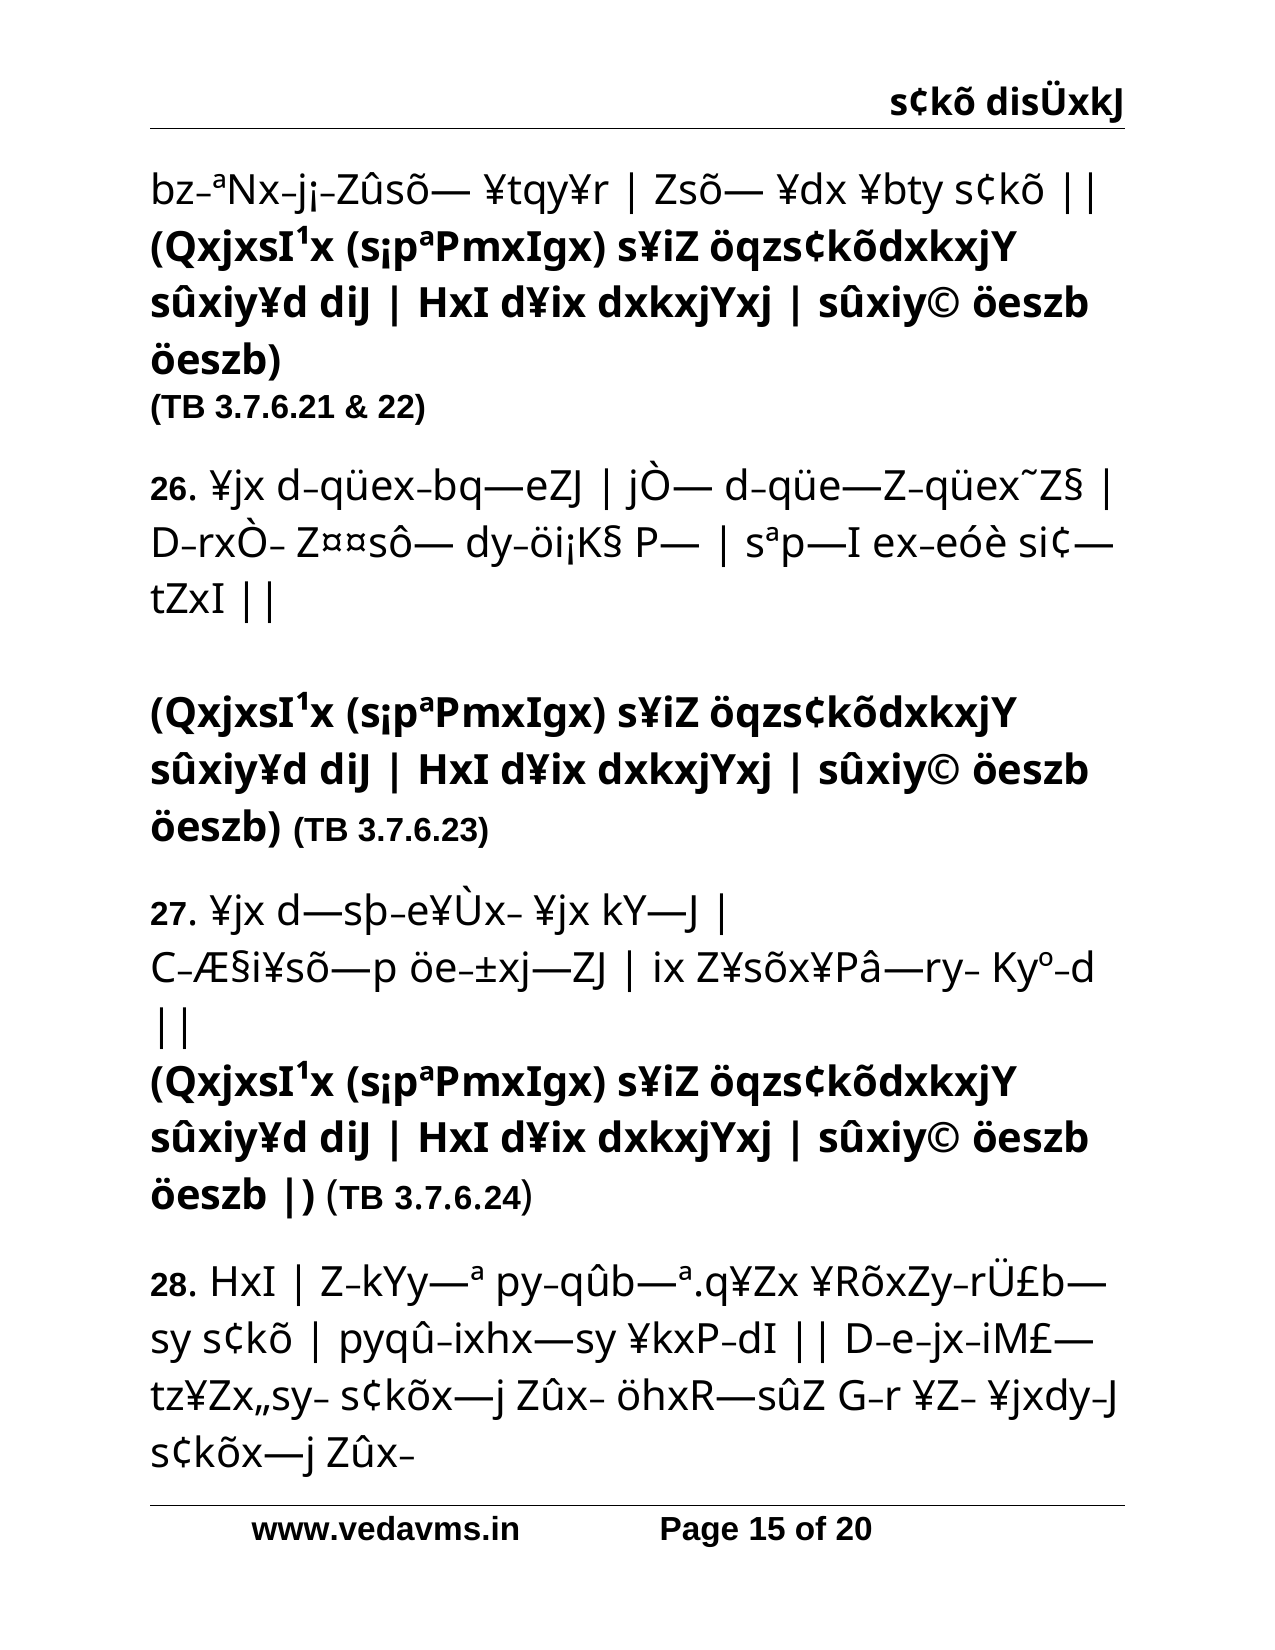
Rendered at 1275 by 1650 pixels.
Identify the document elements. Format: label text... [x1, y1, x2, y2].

text C–Æ§i¥sõ—p öe–±xj—ZJ | ix Z¥sõx¥Pâ—ry– Kyº–d || [150, 938, 1139, 1051]
text (QxjxsI¹x (s¡pªPmxIgx) s¥iZ öqzs¢kõdxkxjY sûxiy¥d diJ | HxI d¥ix dxkxjYxj | sûxiy© öeszb öeszb |) (TB 3.7.6.24) [150, 1051, 1139, 1222]
text D–rxÒ– Z¤¤sô— dy–öi¡K§ P— | sªp—I ex–eóè si¢—tZxI || [150, 512, 1139, 626]
text (TB 3.7.6.21 & 22) [150, 387, 1139, 425]
text bz–ªNx–j¡–Zûsõ— ¥tqy¥r | Zsõ— ¥dx ¥bty s¢kõ || (QxjxsI¹x (s¡pªPmxIgx) s¥iZ öqzs¢kõdxkxjY sûxiy¥d diJ | HxI d¥ix dxkxjYxj | sûxiy© öeszb öeszb) [150, 160, 1139, 387]
text 27. ¥jx d—sþ–e¥Ùx– ¥jx kY—J | [150, 881, 1139, 938]
text 28. HxI | Z–kYy—ª py–qûb—ª.q¥Zx ¥RõxZy–rÜ£b—sy s¢kõ | pyqû–ixhx—sy ¥kxP–dI || D–e–jx–iM£—tz¥Zx„sy– s¢kõx—j Zûx– öhxR—sûZ G–r ¥Z– ¥jxdy–J s¢kõx—j Zûx– [150, 1252, 1139, 1479]
text 26. ¥jx d–qüex–bq—eZJ | jÒ— d–qüe—Z–qüex˜Z§ | [150, 456, 1139, 512]
text (QxjxsI¹x (s¡pªPmxIgx) s¥iZ öqzs¢kõdxkxjY sûxiy¥d diJ | HxI d¥ix dxkxjYxj | sûxiy© öeszb öeszb) (TB 3.7.6.23) [150, 683, 1139, 853]
